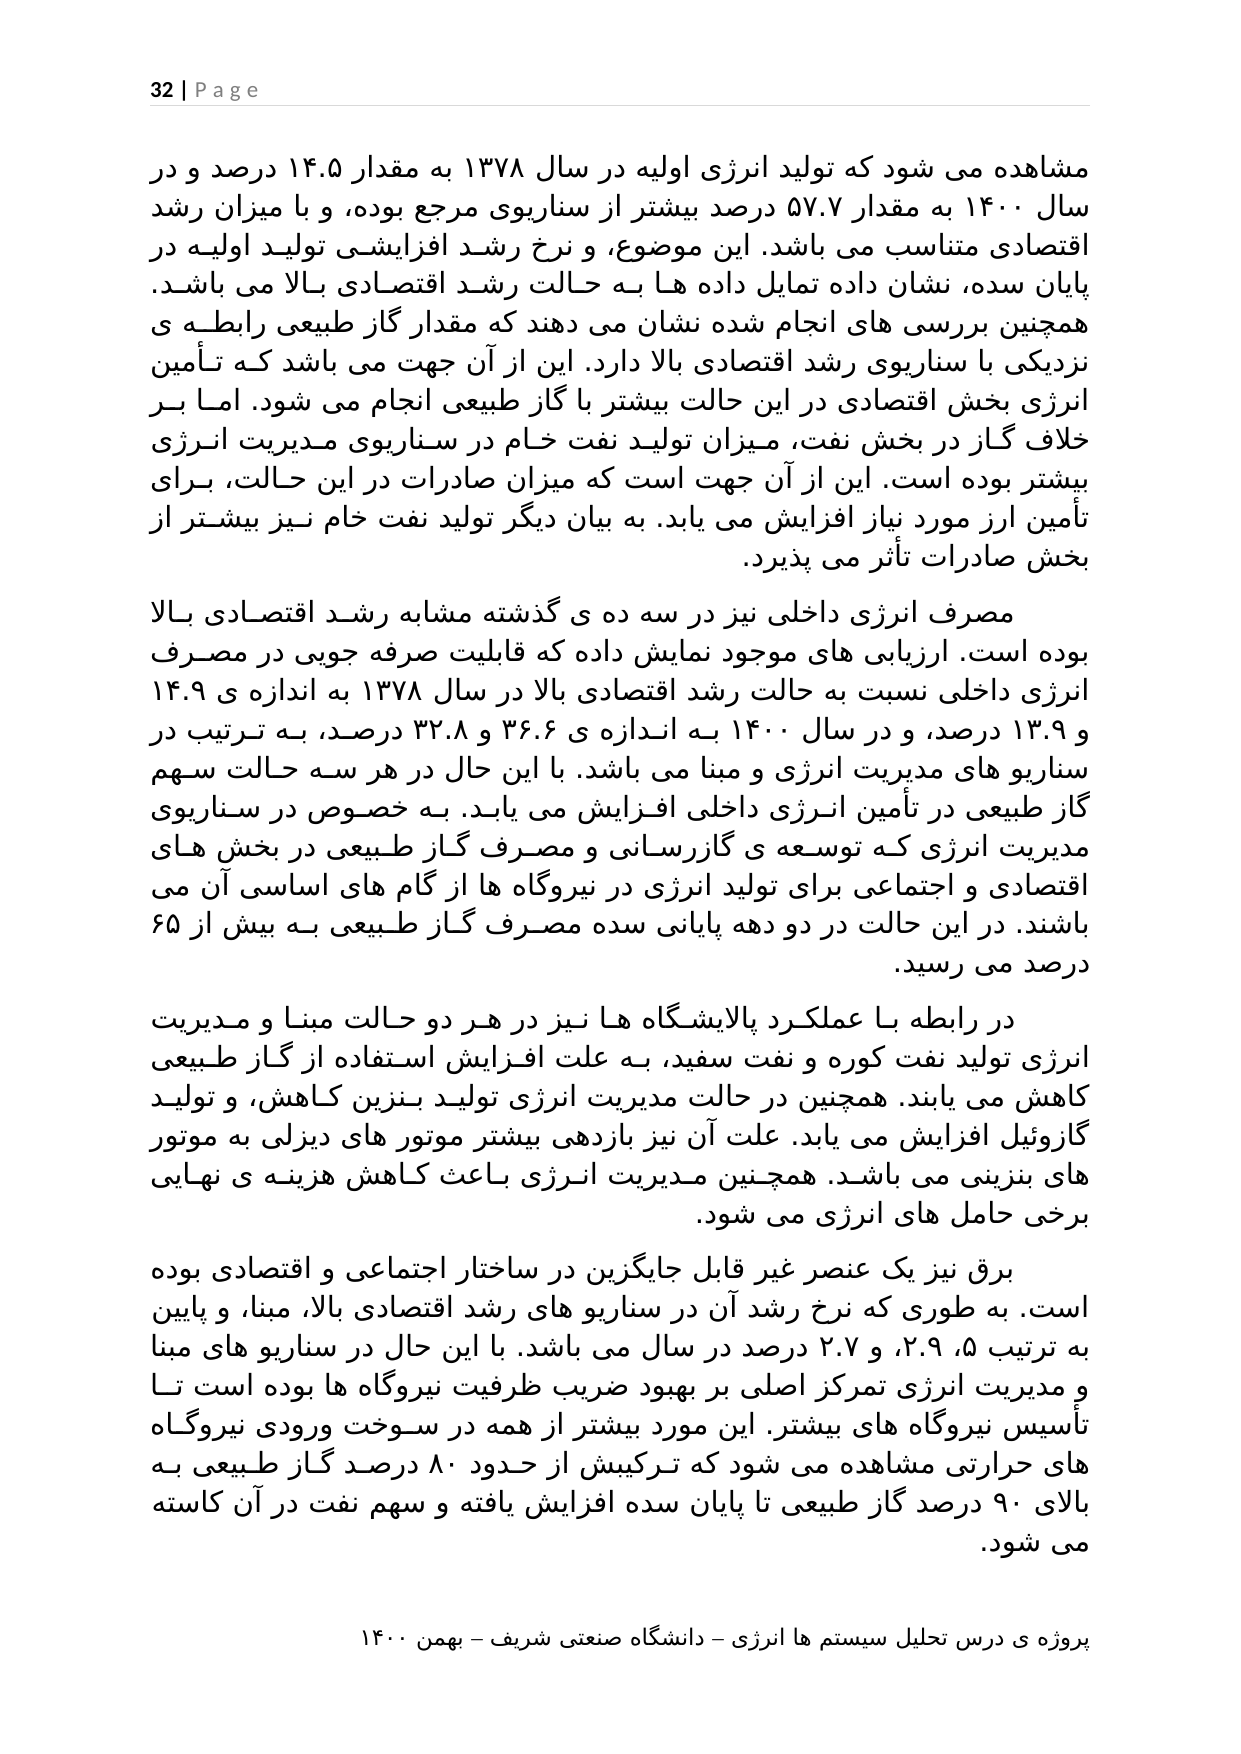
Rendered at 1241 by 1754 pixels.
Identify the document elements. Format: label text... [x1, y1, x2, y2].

text برق نیز یک عنصر غیر قابل جایگزین در ساختار اجتماعی و اقتصادی بوده است. به طوری که نرخ رشد آن در سناریو های رشد اقتصادی بالا، مبنا، و پایین به ترتیب ۵، ۲.۹، و ۲.۷ درصد در سال می باشد. با این حال در سناریو های مبنا و مدیریت انرژی تمرکز اصلی بر بهبود ضریب ظرفیت نیروگاه ها بوده است تا تأسیس نیروگاه های بیشتر. این مورد بیشتر از همه در سوخت ورودی نیروگاه های حرارتی مشاهده می شود که ترکیبش از حدود ۸۰ درصد گاز طبیعی به بالای ۹۰ درصد گاز طبیعی تا پایان سده افزایش یافته و سهم نفت در آن کاسته می شود. [150, 1252, 1090, 1558]
text مصرف انرژی داخلی نیز در سه ده ی گذشته مشابه رشد اقتصادی بالا بوده است. ارزیابی های موجود نمایش داده که قابلیت صرفه جویی در مصرف انرژی داخلی نسبت به حالت رشد اقتصادی بالا در سال ۱۳۷۸ به اندازه ی ۱۴.۹ و ۱۳.۹ درصد، و در سال ۱۴۰۰ به اندازه ی ۳۶.۶ و ۳۲.۸ درصد، به ترتیب در سناریو های مدیریت انرژی و مبنا می باشد. با این حال در هر سه حالت سهم گاز طبیعی در تأمین انرژی داخلی افزایش می یابد. به خصوص در سناریوی مدیریت انرژی که توسعه ی گازرسانی و مصرف گاز طبیعی در بخش های اقتصادی و اجتماعی برای تولید انرژی در نیروگاه ها از گام های اساسی آن می باشند. در این حالت در دو دهه پایانی سده مصرف گاز طبیعی به بیش از ۶۵ درصد می رسید. [150, 595, 1090, 980]
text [150, 150, 1090, 573]
text در رابطه با عملکرد پالایشگاه ها نیز در هر دو حالت مبنا و مدیریت انرژی تولید نفت کوره و نفت سفید، به علت افزایش استفاده از گاز طبیعی کاهش می یابند. همچنین در حالت مدیریت انرژی تولید بنزین کاهش، و تولید گازوئیل افزایش می یابد. علت آن نیز بازدهی بیشتر موتور های دیزلی به موتور های بنزینی می باشد. همچنین مدیریت انرژی باعث کاهش هزینه ی نهایی برخی حامل های انرژی می شود. [150, 1001, 1090, 1230]
